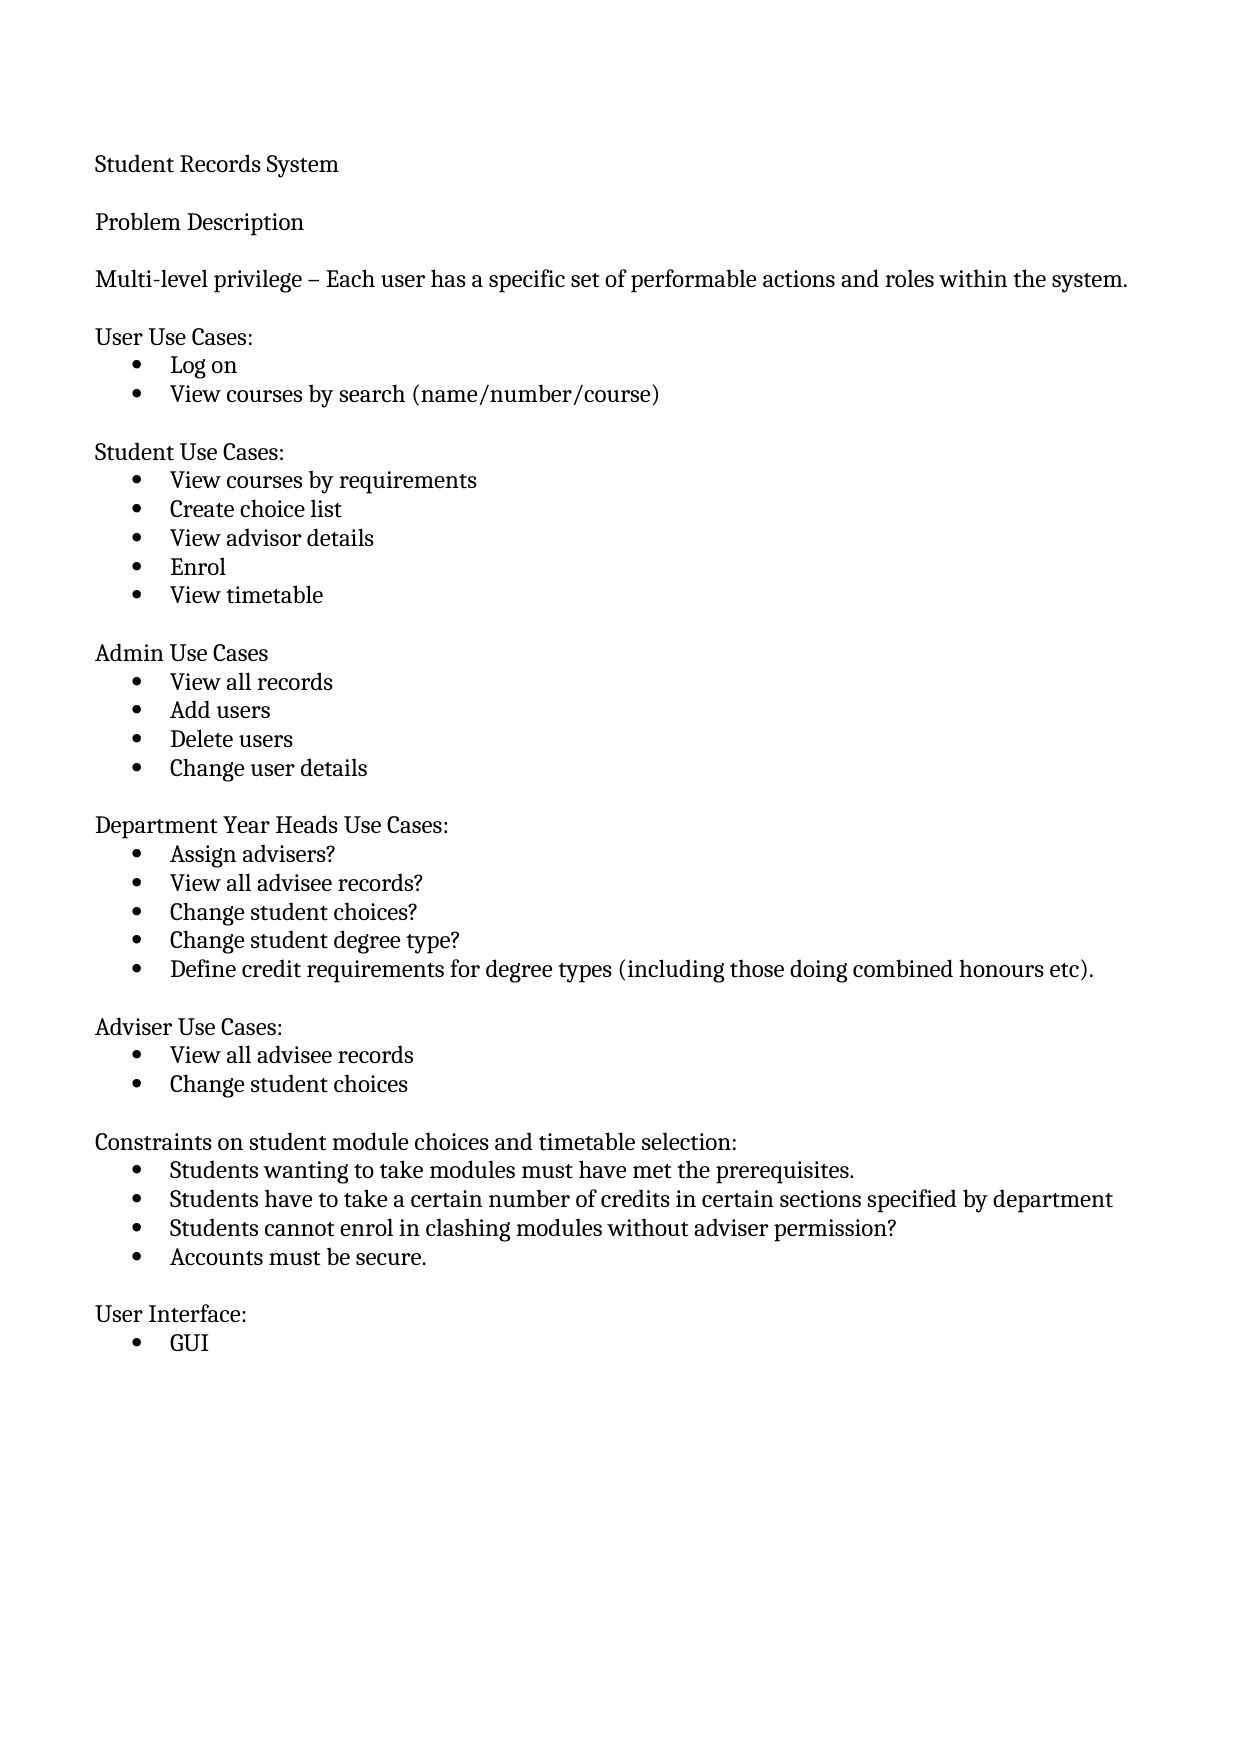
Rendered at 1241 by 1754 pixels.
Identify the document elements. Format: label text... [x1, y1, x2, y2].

list Students have to take a certain number of credits in certain sections specified by department [132, 1185, 1146, 1214]
list Add users [132, 696, 1146, 725]
list Accounts must be secure. [132, 1242, 1146, 1271]
list Delete users [132, 725, 1146, 754]
text Student Use Cases: [95, 437, 1146, 466]
text Adviser Use Cases: [95, 1012, 1146, 1041]
list Define credit requirements for degree types (including those doing combined honours etc). [132, 955, 1146, 984]
text Department Year Heads Use Cases: [95, 811, 1146, 840]
list Students cannot enrol in clashing modules without adviser permission? [132, 1214, 1146, 1242]
list Log on [132, 351, 1146, 380]
list View all advisee records? [132, 869, 1146, 897]
text User Interface: [95, 1300, 1146, 1329]
text Constraints on student module choices and timetable selection: [95, 1127, 1146, 1156]
text Multi-level privilege – Each user has a specific set of performable actions and roles within the system. [95, 265, 1146, 294]
list Change student degree type? [132, 926, 1146, 955]
list View timetable [132, 581, 1146, 610]
list Students wanting to take modules must have met the prerequisites. [132, 1156, 1146, 1185]
list Create choice list [132, 495, 1146, 524]
text Admin Use Cases [95, 639, 1146, 667]
list Change user details [132, 754, 1146, 782]
list View all advisee records [132, 1041, 1146, 1070]
list View courses by search (name/number/course) [132, 380, 1146, 409]
list Assign advisers? [132, 840, 1146, 869]
list Enrol [132, 552, 1146, 581]
list View courses by requirements [132, 466, 1146, 495]
list Change student choices? [132, 897, 1146, 926]
list View all records [132, 667, 1146, 696]
list View advisor details [132, 524, 1146, 552]
list Change student choices [132, 1070, 1146, 1099]
text Problem Description [95, 207, 1146, 236]
text Student Records System [95, 150, 1146, 179]
list GUI [132, 1329, 1146, 1357]
text User Use Cases: [95, 322, 1146, 351]
